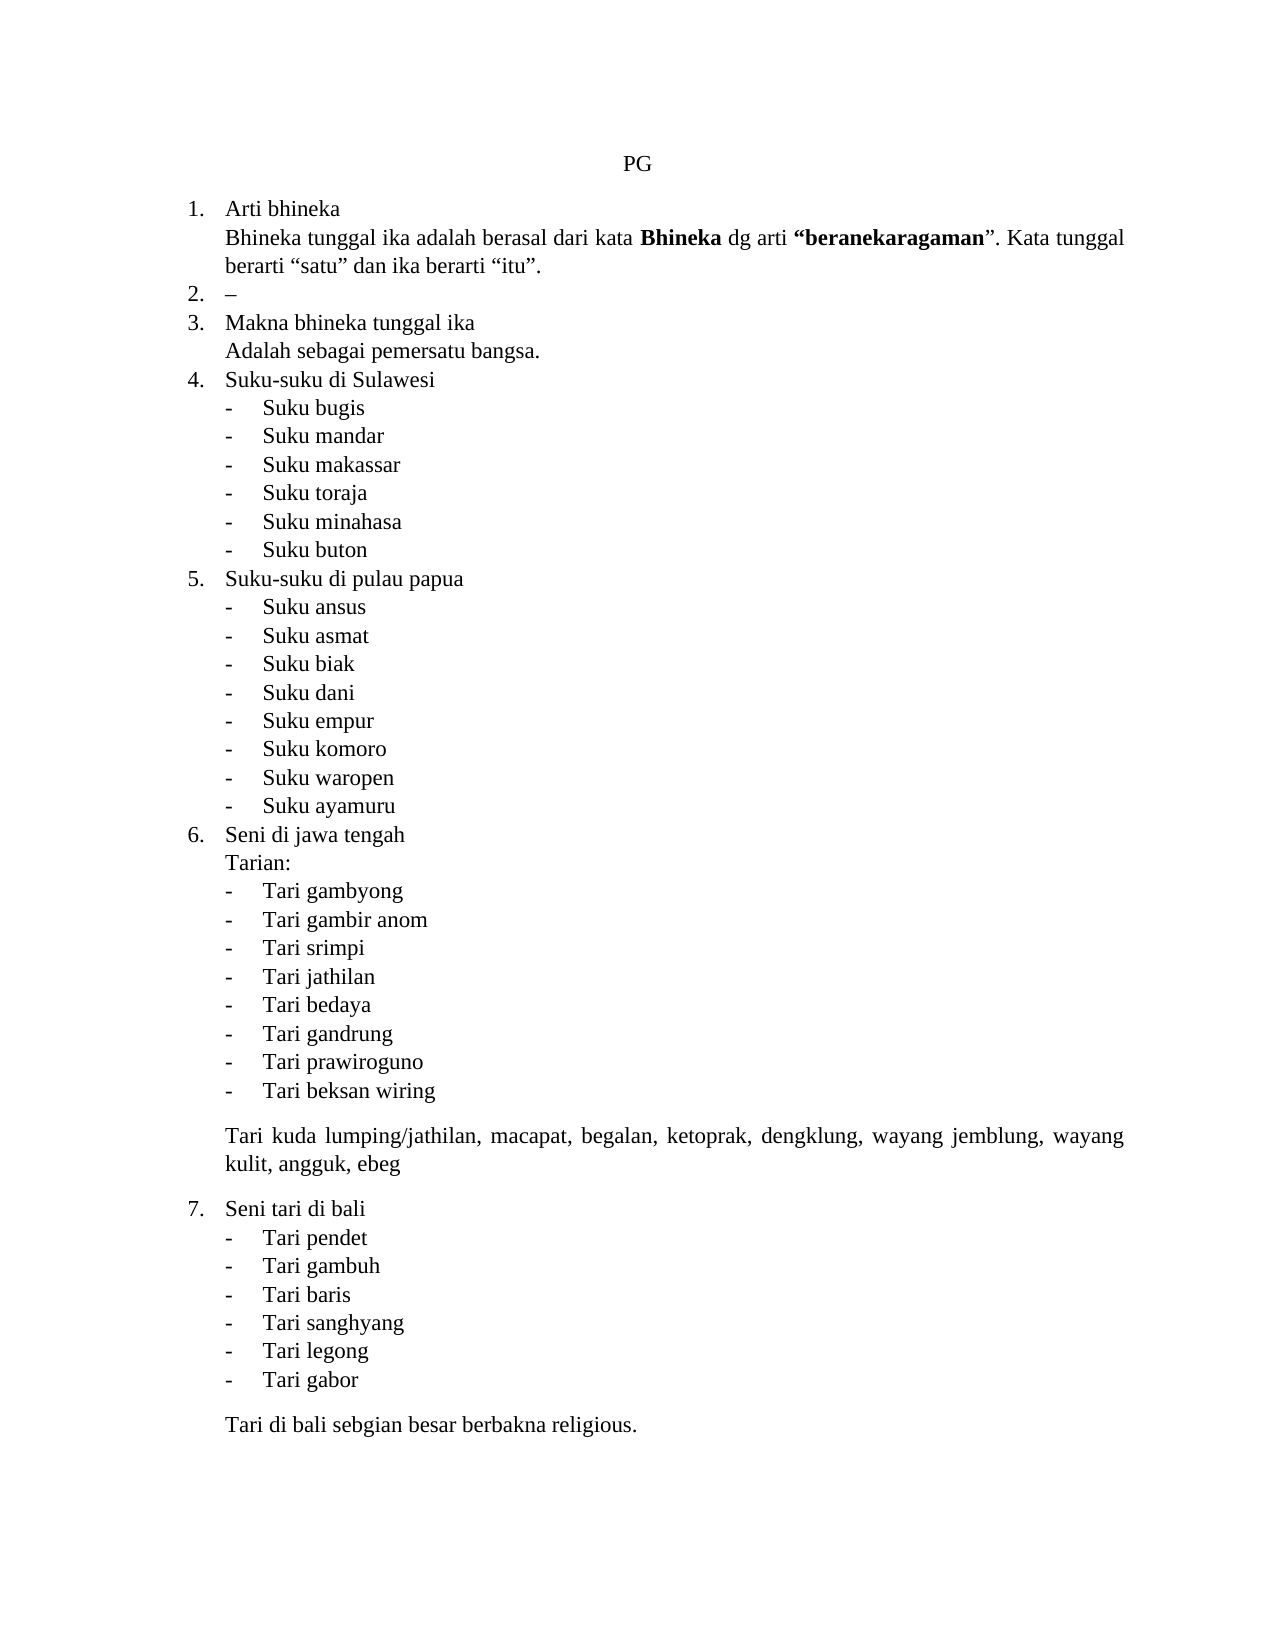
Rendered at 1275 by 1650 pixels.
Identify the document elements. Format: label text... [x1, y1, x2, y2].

list Suku asmat [225, 622, 1125, 648]
list Tari beksan wiring [225, 1077, 1125, 1103]
list Suku mandar [225, 423, 1125, 449]
list Tari legong [225, 1337, 1125, 1364]
list Tari prawiroguno [225, 1048, 1125, 1074]
list Suku toraja [225, 479, 1125, 506]
list Tari pendet [225, 1224, 1125, 1250]
list Arti bhineka [187, 195, 1125, 221]
list Suku-suku di Sulawesi [187, 366, 1125, 392]
list Tari jathilan [225, 963, 1125, 989]
list Tari bedaya [225, 991, 1125, 1018]
list – [187, 280, 1125, 307]
list Tari srimpi [225, 934, 1125, 961]
list Adalah sebagai pemersatu bangsa. [225, 337, 1125, 364]
list Tari sanghyang [225, 1309, 1125, 1335]
list Tari gambyong [225, 878, 1125, 904]
list Tari gandrung [225, 1020, 1125, 1046]
list Suku makassar [225, 451, 1125, 477]
list Seni tari di bali [187, 1195, 1125, 1222]
list Suku empur [225, 707, 1125, 733]
list Tari gambir anom [225, 906, 1125, 932]
list Tari gambuh [225, 1252, 1125, 1278]
list Suku ansus [225, 593, 1125, 619]
list Makna bhineka tunggal ika [187, 309, 1125, 335]
list Tarian: [225, 849, 1125, 876]
list Suku dani [225, 678, 1125, 705]
text PG [150, 150, 1125, 176]
list Tari gabor [225, 1366, 1125, 1392]
list Suku buton [225, 536, 1125, 563]
list Suku-suku di pulau papua [187, 565, 1125, 591]
list Suku ayamuru [225, 792, 1125, 819]
list Tari baris [225, 1281, 1125, 1307]
list Suku bugis [225, 394, 1125, 421]
list Suku komoro [225, 735, 1125, 762]
list Suku minahasa [225, 508, 1125, 534]
list Bhineka tunggal ika adalah berasal dari kata Bhineka dg arti “beranekaragaman”. Kata tunggal berarti “satu” dan ika berarti “itu”. [225, 223, 1125, 278]
text Tari di bali sebgian besar berbakna religious. [225, 1411, 1125, 1437]
list Suku biak [225, 650, 1125, 676]
list Suku waropen [225, 764, 1125, 790]
list Seni di jawa tengah [187, 821, 1125, 847]
text Tari kuda lumping/jathilan, macapat, begalan, ketoprak, dengklung, wayang jemblung, wayang kulit, angguk, ebeg [225, 1122, 1125, 1177]
